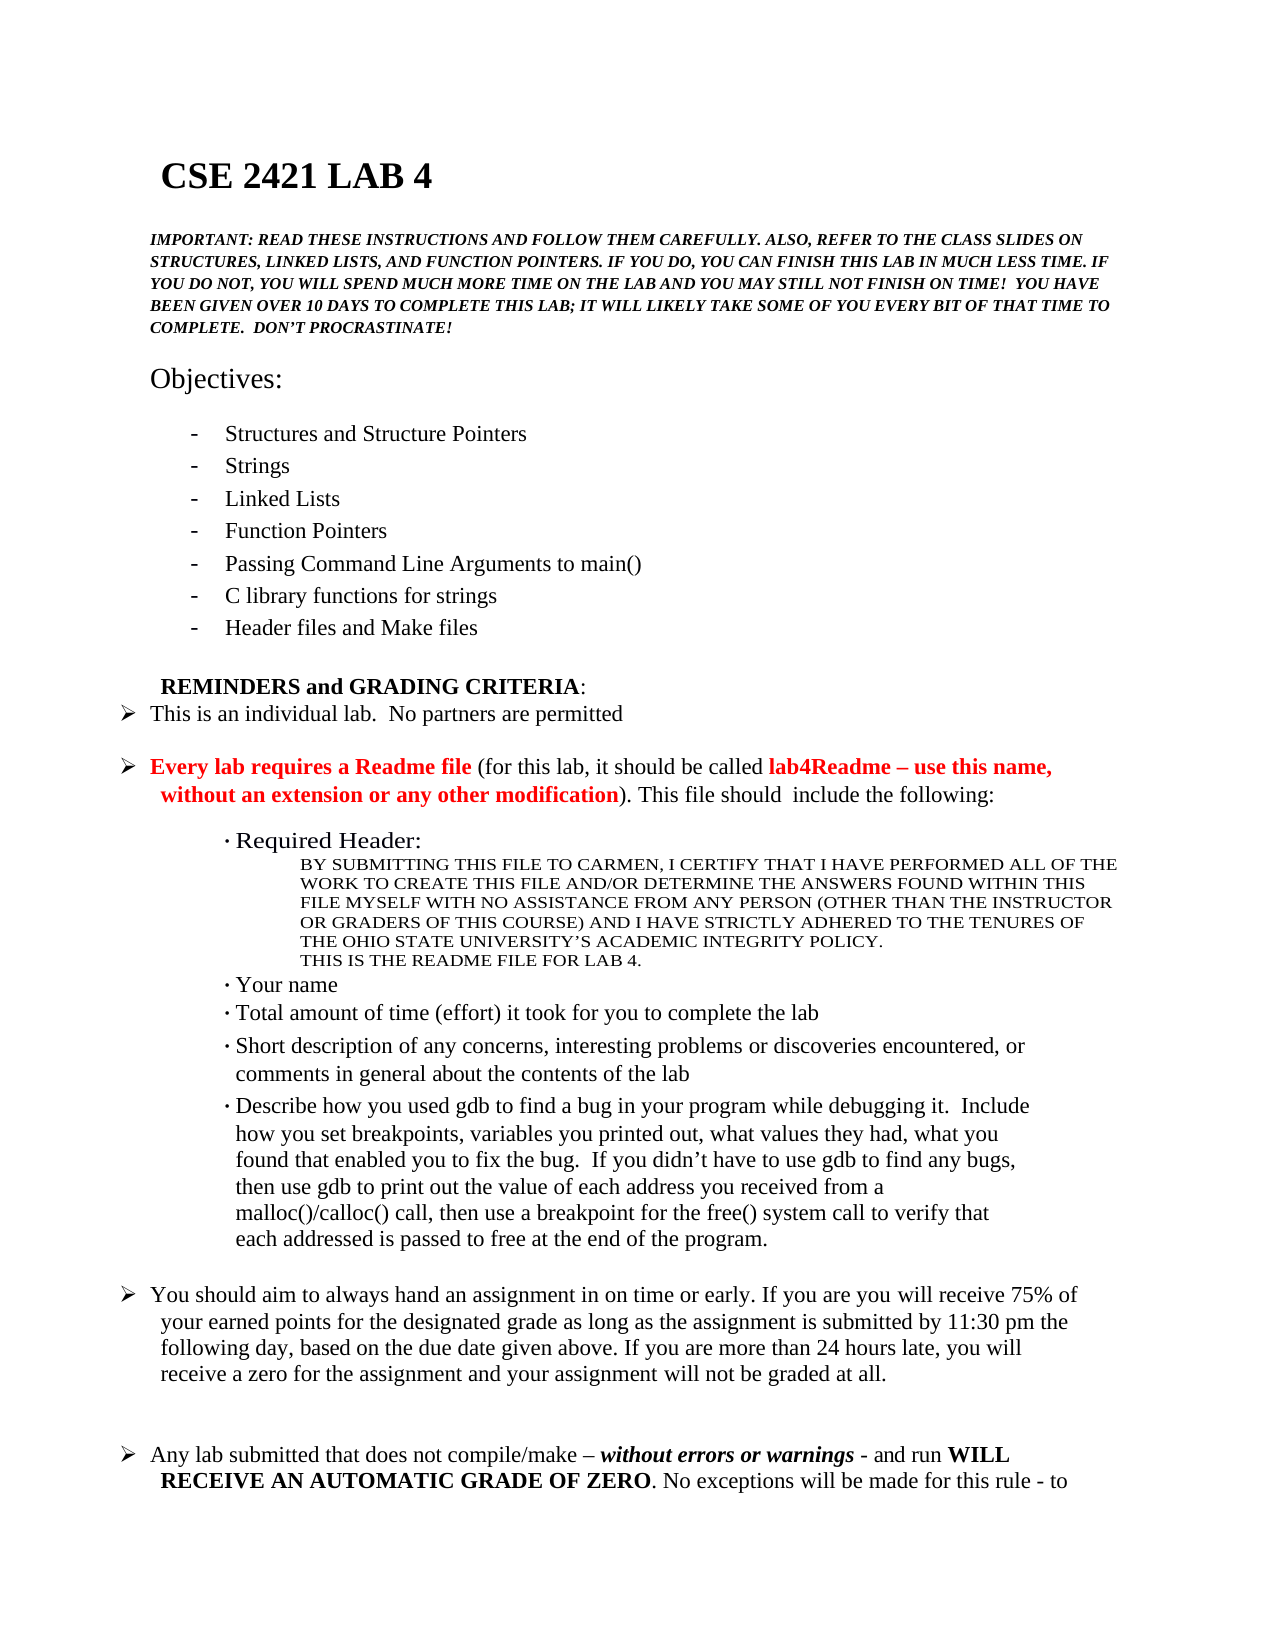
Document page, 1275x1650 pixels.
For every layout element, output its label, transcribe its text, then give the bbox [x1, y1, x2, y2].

list This is an individual lab. No partners are permitted [119, 699, 1067, 726]
list Function Pointers [187, 517, 1125, 546]
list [119, 1441, 1101, 1493]
list C library functions for strings [187, 582, 1125, 610]
list Linked Lists [187, 485, 1125, 513]
text CSE 2421 LAB 4 [160, 154, 816, 197]
list Every lab requires a Readme file (for this lab, it should be called lab4Readme – use this name, without an extension or any other modification). This file should include the following: [119, 753, 1066, 808]
text REMINDERS and GRADING CRITERIA: [160, 673, 667, 699]
text BY SUBMITTING THIS FILE TO CARMEN, I CERTIFY THAT I HAVE PERFORMED ALL OF THE WORK TO CREATE THIS FILE AND/OR DETERMINE THE ANSWERS FOUND WITHIN THIS FILE MYSELF WITH NO ASSISTANCE FROM ANY PERSON (OTHER THAN THE INSTRUCTOR OR GRADERS OF THIS COURSE) AND I HAVE STRICTLY ADHERED TO THE TENURES OF THE OHIO STATE UNIVERSITY’S ACADEMIC INTEGRITY POLICY. [300, 855, 1125, 951]
list Total amount of time (effort) it took for you to complete the lab [224, 998, 1066, 1026]
list Strings [187, 452, 1125, 481]
text IMPORTANT: READ THESE INSTRUCTIONS AND FOLLOW THEM CAREFULLY. ALSO, REFER TO THE CLASS SLIDES ON STRUCTURES, LINKED LISTS, AND FUNCTION POINTERS. IF YOU DO, YOU CAN FINISH THIS LAB IN MUCH LESS TIME. IF YOU DO NOT, YOU WILL SPEND MUCH MORE TIME ON THE LAB AND YOU MAY STILL NOT FINISH ON TIME! YOU HAVE BEEN GIVEN OVER 10 DAYS TO COMPLETE THIS LAB; IT WILL LIKELY TAKE SOME OF YOU EVERY BIT OF THAT TIME TO COMPLETE. DON’T PROCRASTINATE! [150, 230, 1125, 337]
list Header files and Make files [187, 614, 1125, 643]
text THIS IS THE README FILE FOR LAB 4. [300, 951, 1125, 970]
list Passing Command Line Arguments to main() [187, 550, 1125, 578]
list Structures and Structure Pointers [187, 420, 1125, 448]
list Describe how you used gdb to find a bug in your program while debugging it. Include how you set breakpoints, variables you printed out, what values they had, what you found that enabled you to fix the bug. If you didn’t have to use gdb to find any bugs, then use gdb to print out the value of each address you received from a malloc()/calloc() call, then use a breakpoint for the free() system call to verify that each addressed is passed to free at the end of the program. [224, 1089, 1037, 1252]
list Your name [224, 970, 1066, 998]
list Short description of any concerns, interesting problems or discoveries encountered, or comments in general about the contents of the lab [224, 1029, 1037, 1086]
list Required Header: [224, 824, 1079, 855]
text Objectives: [150, 361, 1125, 394]
list You should aim to always hand an assignment in on time or early. If you are you will receive 75% of your earned points for the designated grade as long as the assignment is submitted by 11:30 pm the following day, based on the due date given above. If you are more than 24 hours late, you will receive a zero for the assignment and your assignment will not be graded at all. [119, 1281, 1085, 1387]
